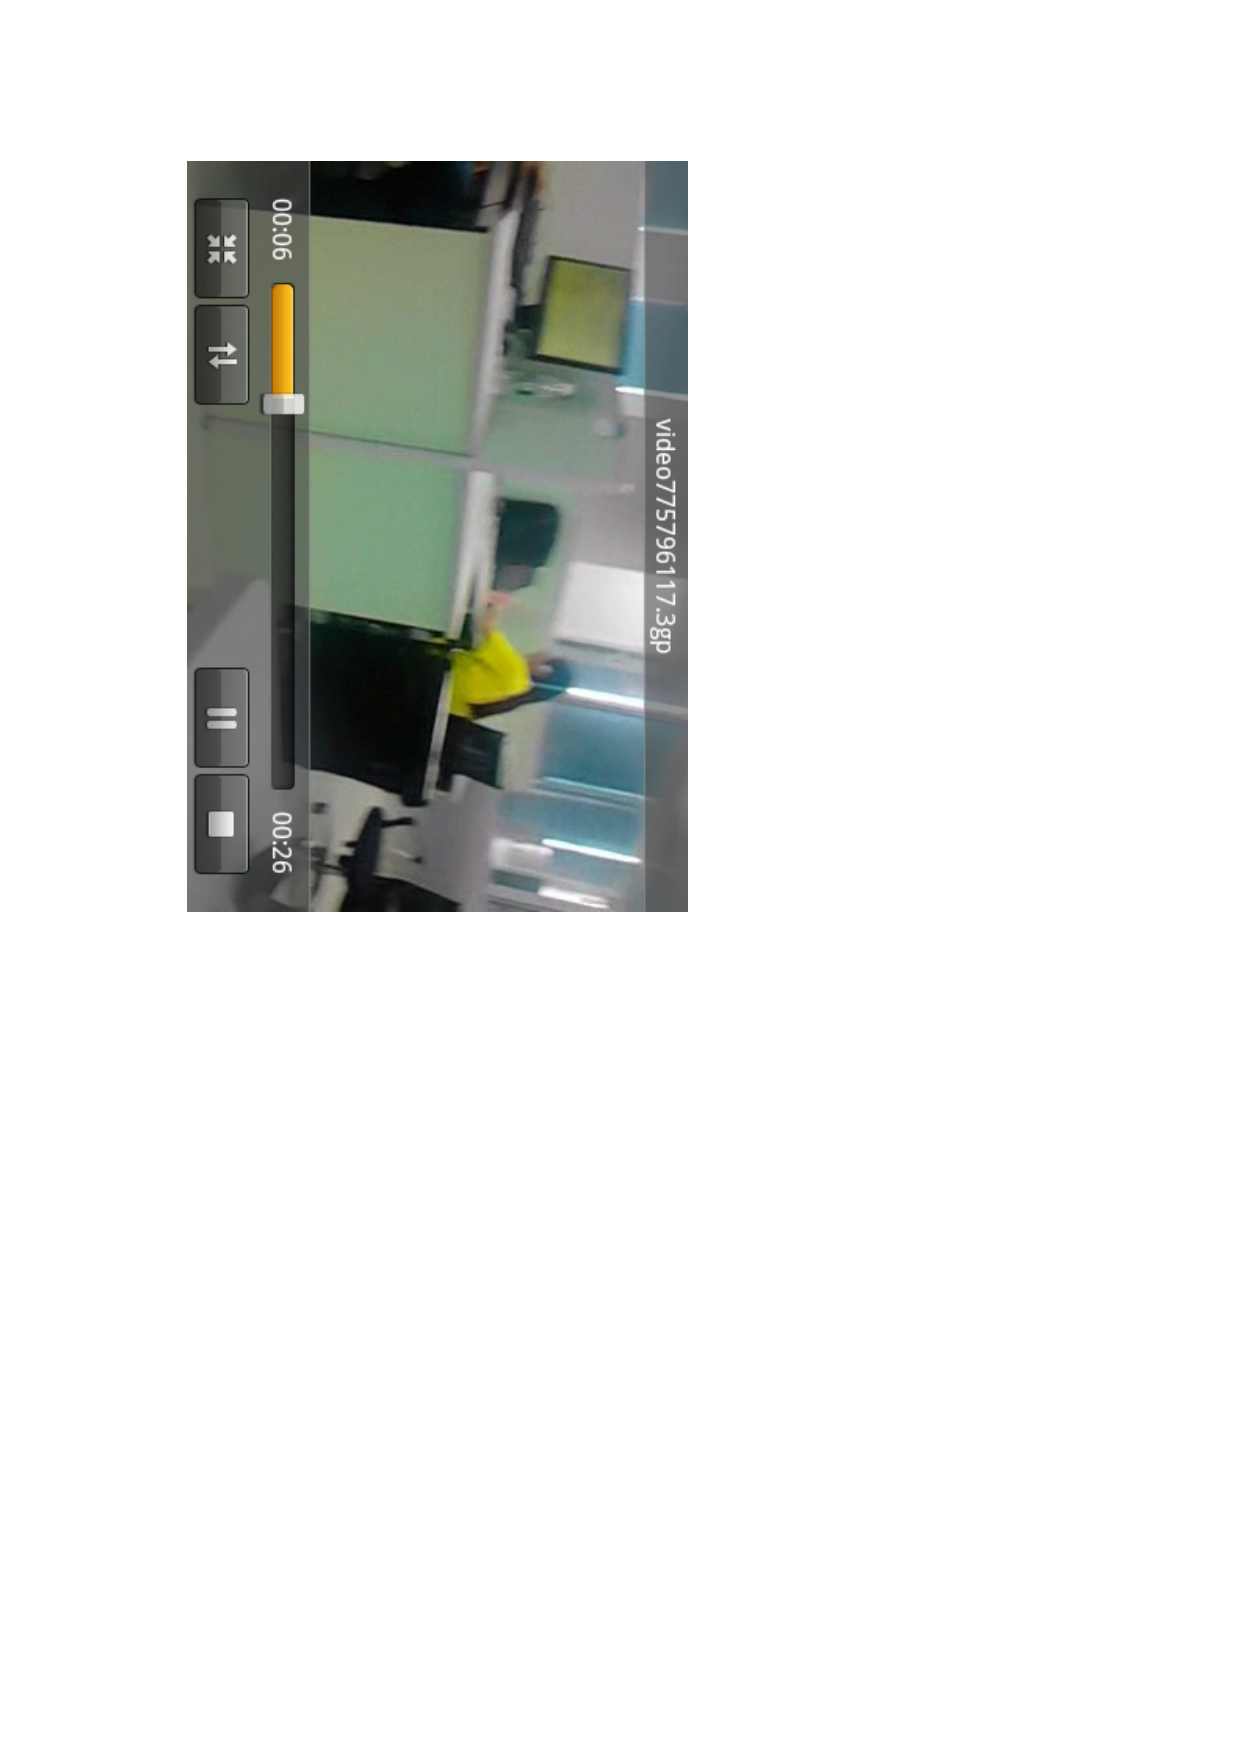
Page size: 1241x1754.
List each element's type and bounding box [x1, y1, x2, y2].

picture [187, 161, 688, 912]
